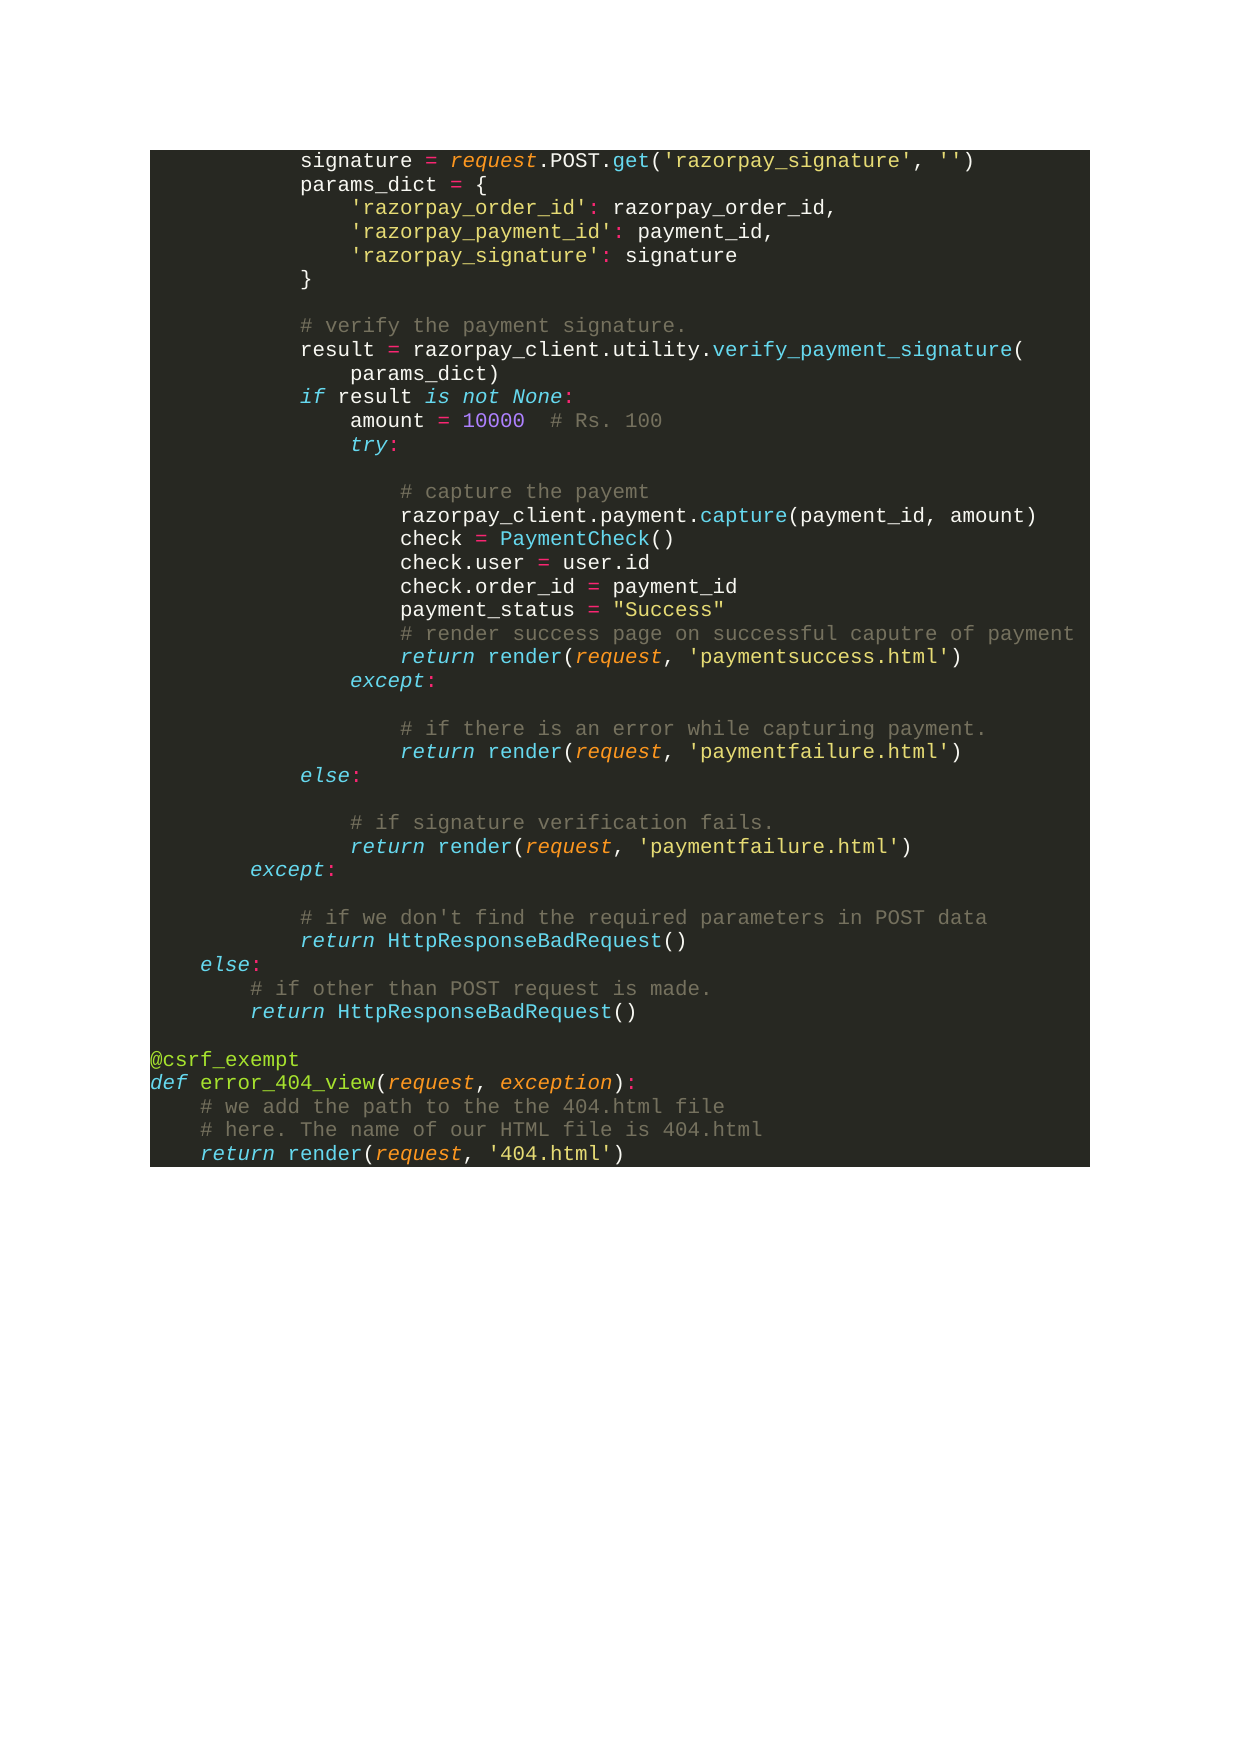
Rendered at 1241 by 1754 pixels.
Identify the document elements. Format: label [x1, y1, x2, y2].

text [150, 150, 1090, 1167]
